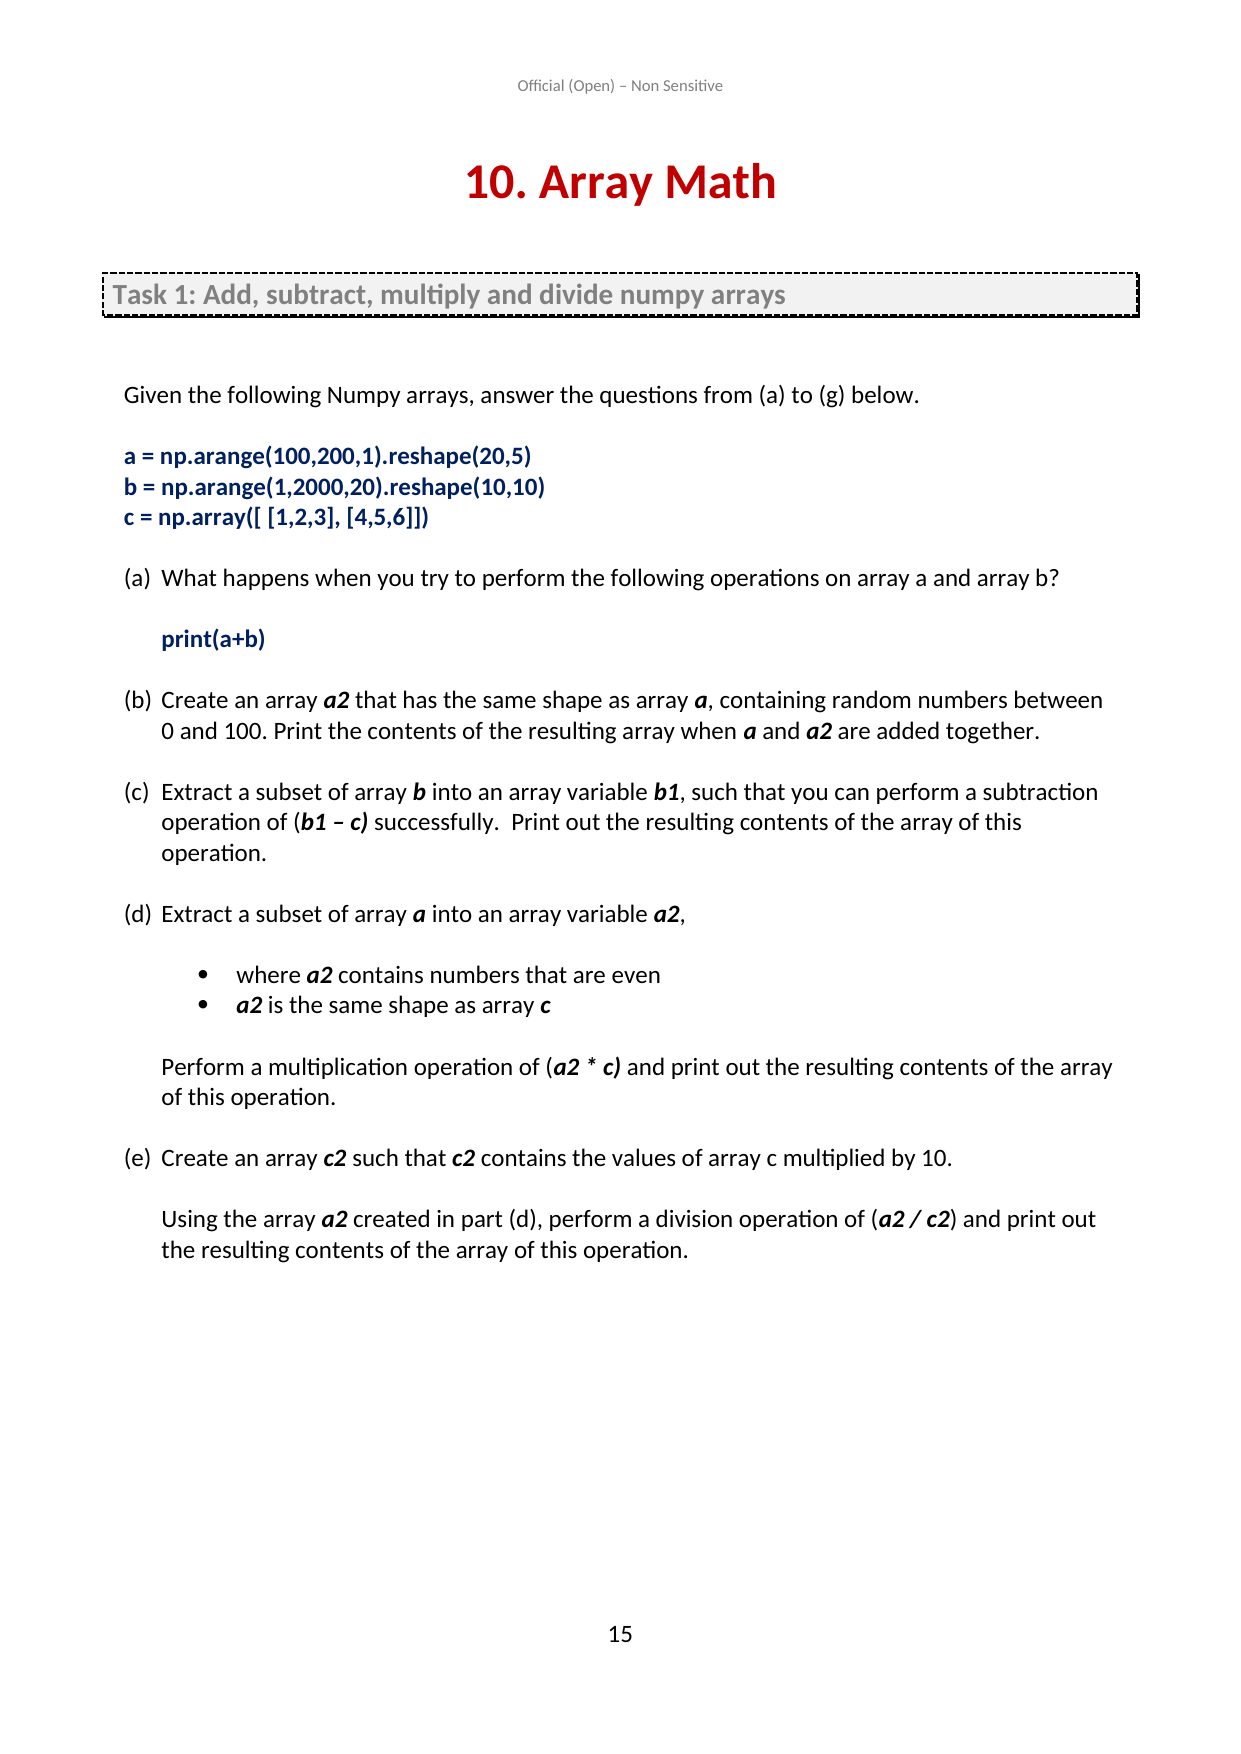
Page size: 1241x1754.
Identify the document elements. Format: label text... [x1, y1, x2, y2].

table_cell Extract a subset of array a into an array variable a2, where a2 contains numbers that are even a2 is the same shape as array c Perform a multiplication operation of (a2 * c) and print out the resulting contents of the array of this operation. [113, 898, 1128, 1142]
table_header Given the following Numpy arrays, answer the questions from (a) to (g) below. a = np.arange(100,200,1).reshape(20,5) b = np.arange(1,2000,20).reshape(10,10) c = np.array([ [1,2,3], [4,5,6]]) [113, 379, 1128, 562]
table_cell What happens when you try to perform the following operations on array a and array b? print(a+b) [113, 562, 1128, 684]
table_cell Create an array a2 that has the same shape as array a, containing random numbers between 0 and 100. Print the contents of the resulting array when a and a2 are added together. [113, 684, 1128, 776]
subtitle Task 1: Add, subtract, multiply and divide numpy arrays [102, 272, 1138, 316]
table_cell Create an array c2 such that c2 contains the values of array c multiplied by 10. Using the array a2 created in part (d), perform a division operation of (a2 / c2) and print out the resulting contents of the array of this operation. [113, 1142, 1128, 1295]
subtitle Array Math [112, 150, 1128, 211]
table_cell Extract a subset of array b into an array variable b1, such that you can perform a subtraction operation of (b1 – c) successfully. Print out the resulting contents of the array of this operation. [113, 776, 1128, 898]
